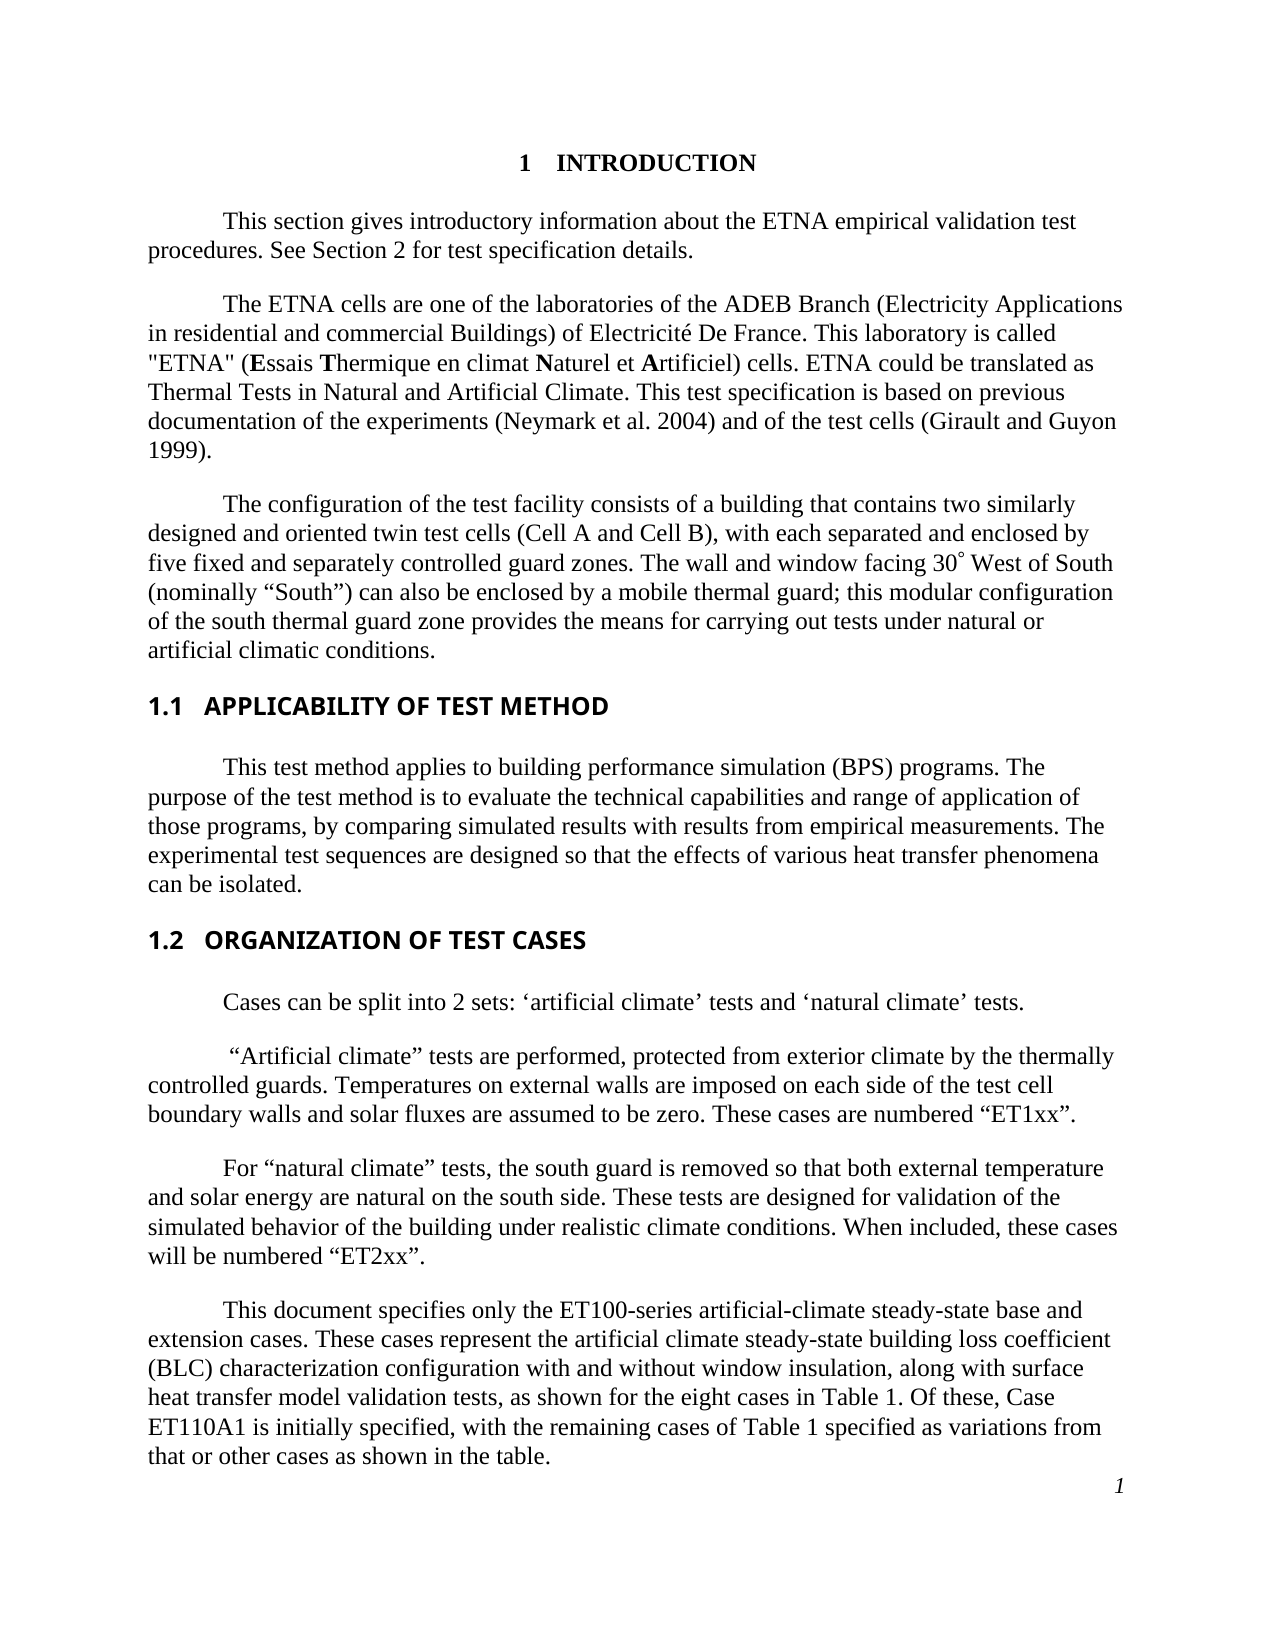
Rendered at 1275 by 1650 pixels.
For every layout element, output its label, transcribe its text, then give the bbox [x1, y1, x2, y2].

text The configuration of the test facility consists of a building that contains two similarly designed and oriented twin test cells (Cell A and Cell B), with each separated and enclosed by five fixed and separately controlled guard zones. The wall and window facing 30 West of South (nominally “South”) can also be enclosed by a mobile thermal guard; this modular configuration of the south thermal guard zone provides the means for carrying out tests under natural or artificial climatic conditions. [148, 489, 1127, 664]
text Cases can be split into 2 sets: ‘artificial climate’ tests and ‘natural climate’ tests. [148, 986, 1127, 1015]
subtitle Organization of Test Cases [148, 923, 1127, 957]
text For “natural climate” tests, the south guard is removed so that both external temperature and solar energy are natural on the south side. These tests are designed for validation of the simulated behavior of the building under realistic climate conditions. When included, these cases will be numbered “ET2xx”. [148, 1153, 1127, 1269]
subtitle Applicability of Test Method [148, 689, 1127, 723]
subtitle Introduction [148, 148, 1127, 176]
text This test method applies to building performance simulation (BPS) programs. The purpose of the test method is to evaluate the technical capabilities and range of application of those programs, by comparing simulated results with results from empirical measurements. The experimental test sequences are designed so that the effects of various heat transfer phenomena can be isolated. [148, 752, 1127, 898]
text This section gives introductory information about the ETNA empirical validation test procedures. See Section 2 for test specification details. [148, 206, 1127, 264]
text The ETNA cells are one of the laboratories of the ADEB Branch (Electricity Applications in residential and commercial Buildings) of Electricité De France. This laboratory is called "ETNA" (Essais Thermique en climat Naturel et Artificiel) cells. ETNA could be translated as Thermal Tests in Natural and Artificial Climate. This test specification is based on previous documentation of the experiments (Neymark et al. 2004) and of the test cells (Girault and Guyon 1999). [148, 289, 1127, 464]
text “Artificial climate” tests are performed, protected from exterior climate by the thermally controlled guards. Temperatures on external walls are imposed on each side of the test cell boundary walls and solar fluxes are assumed to be zero. These cases are numbered “ET1xx”. [148, 1040, 1127, 1128]
